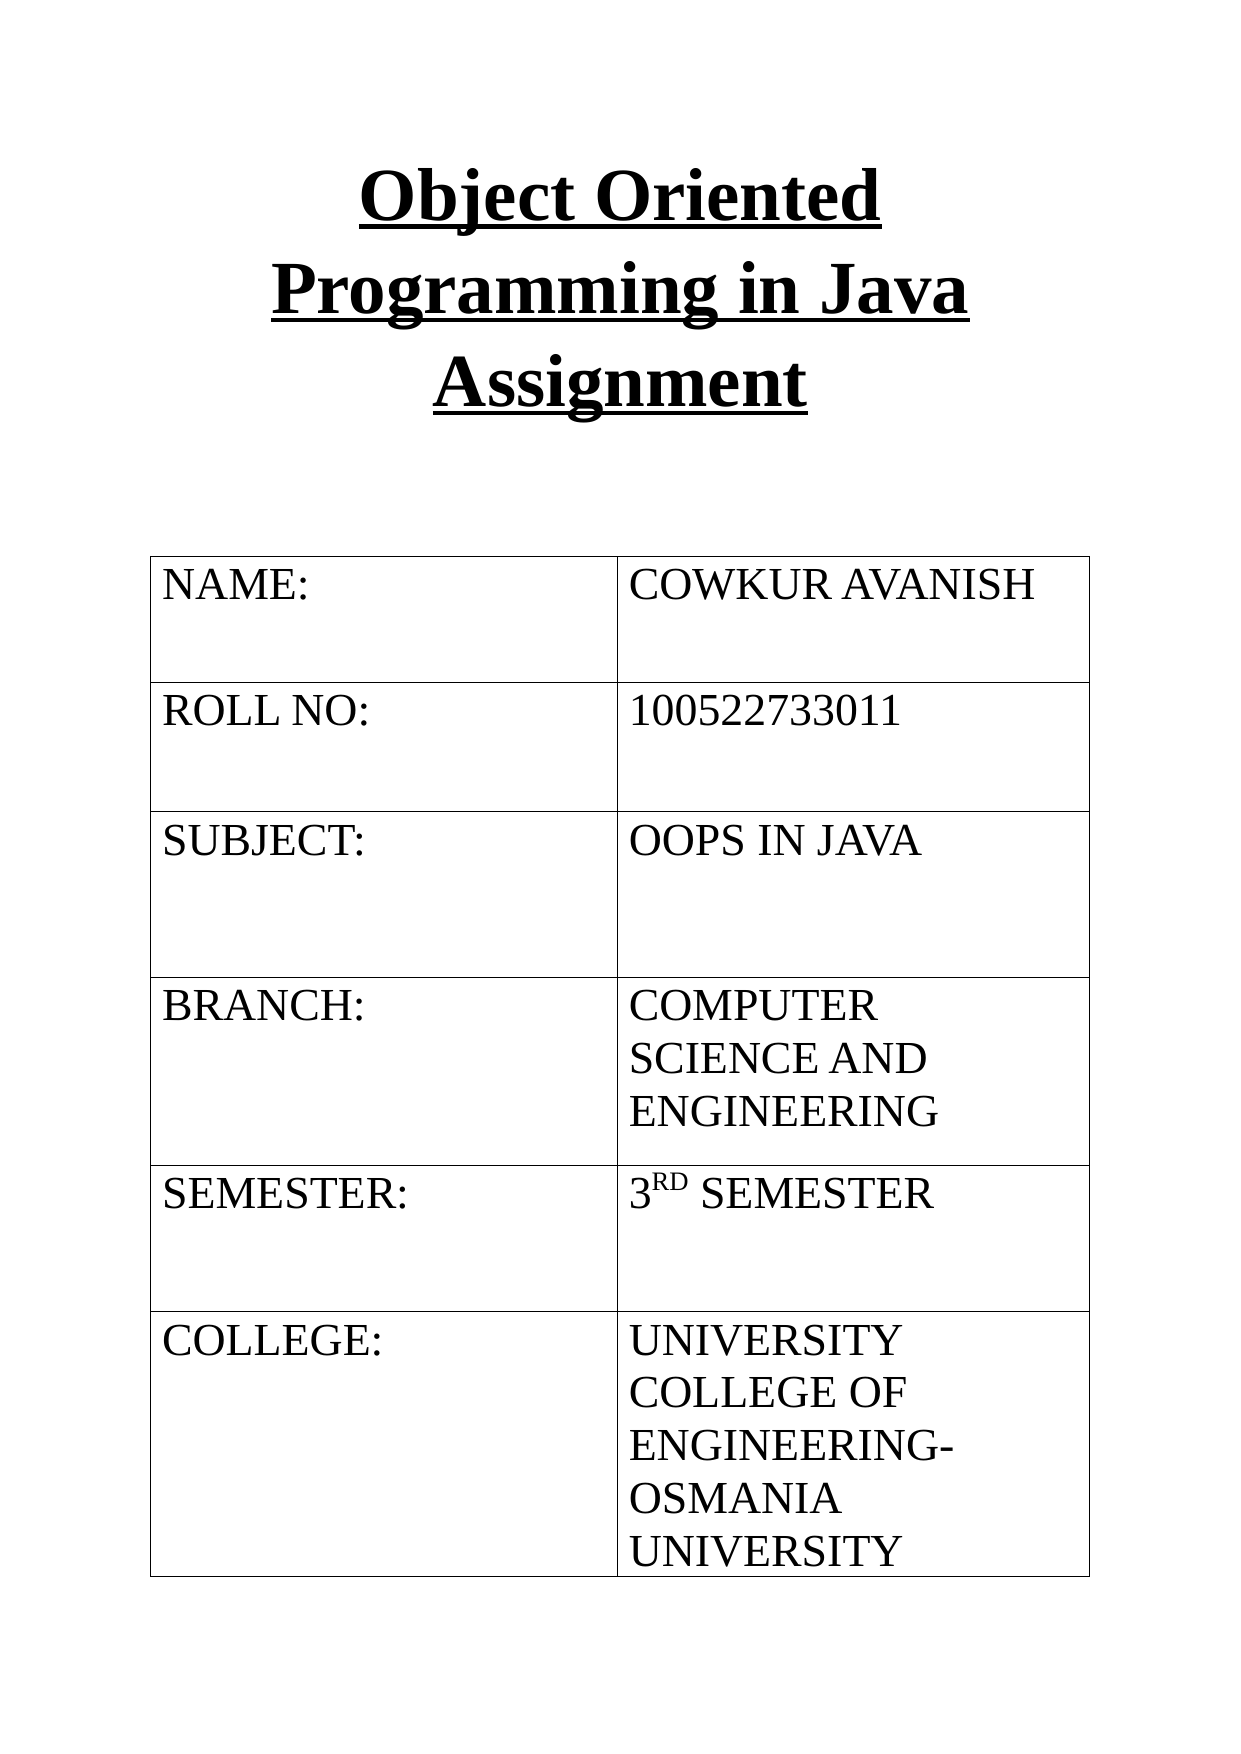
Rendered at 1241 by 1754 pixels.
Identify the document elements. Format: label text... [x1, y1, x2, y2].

table_header COWKUR AVANISH [618, 557, 1089, 682]
table_cell UNIVERSITY COLLEGE OF ENGINEERING-OSMANIA UNIVERSITY [618, 1312, 1089, 1576]
table_cell SEMESTER: [151, 1166, 617, 1311]
text Object Oriented Programming in Java Assignment [150, 150, 1090, 422]
table_cell COLLEGE: [151, 1312, 617, 1576]
table_header NAME: [151, 557, 617, 682]
table_cell COMPUTER SCIENCE AND ENGINEERING [618, 978, 1089, 1165]
table_cell ROLL NO: [151, 683, 617, 811]
table_cell OOPS IN JAVA [618, 812, 1089, 977]
table_cell 100522733011 [618, 683, 1089, 811]
table_cell SUBJECT: [151, 812, 617, 977]
table_cell 3RD SEMESTER [618, 1166, 1089, 1311]
table_cell BRANCH: [151, 978, 617, 1165]
